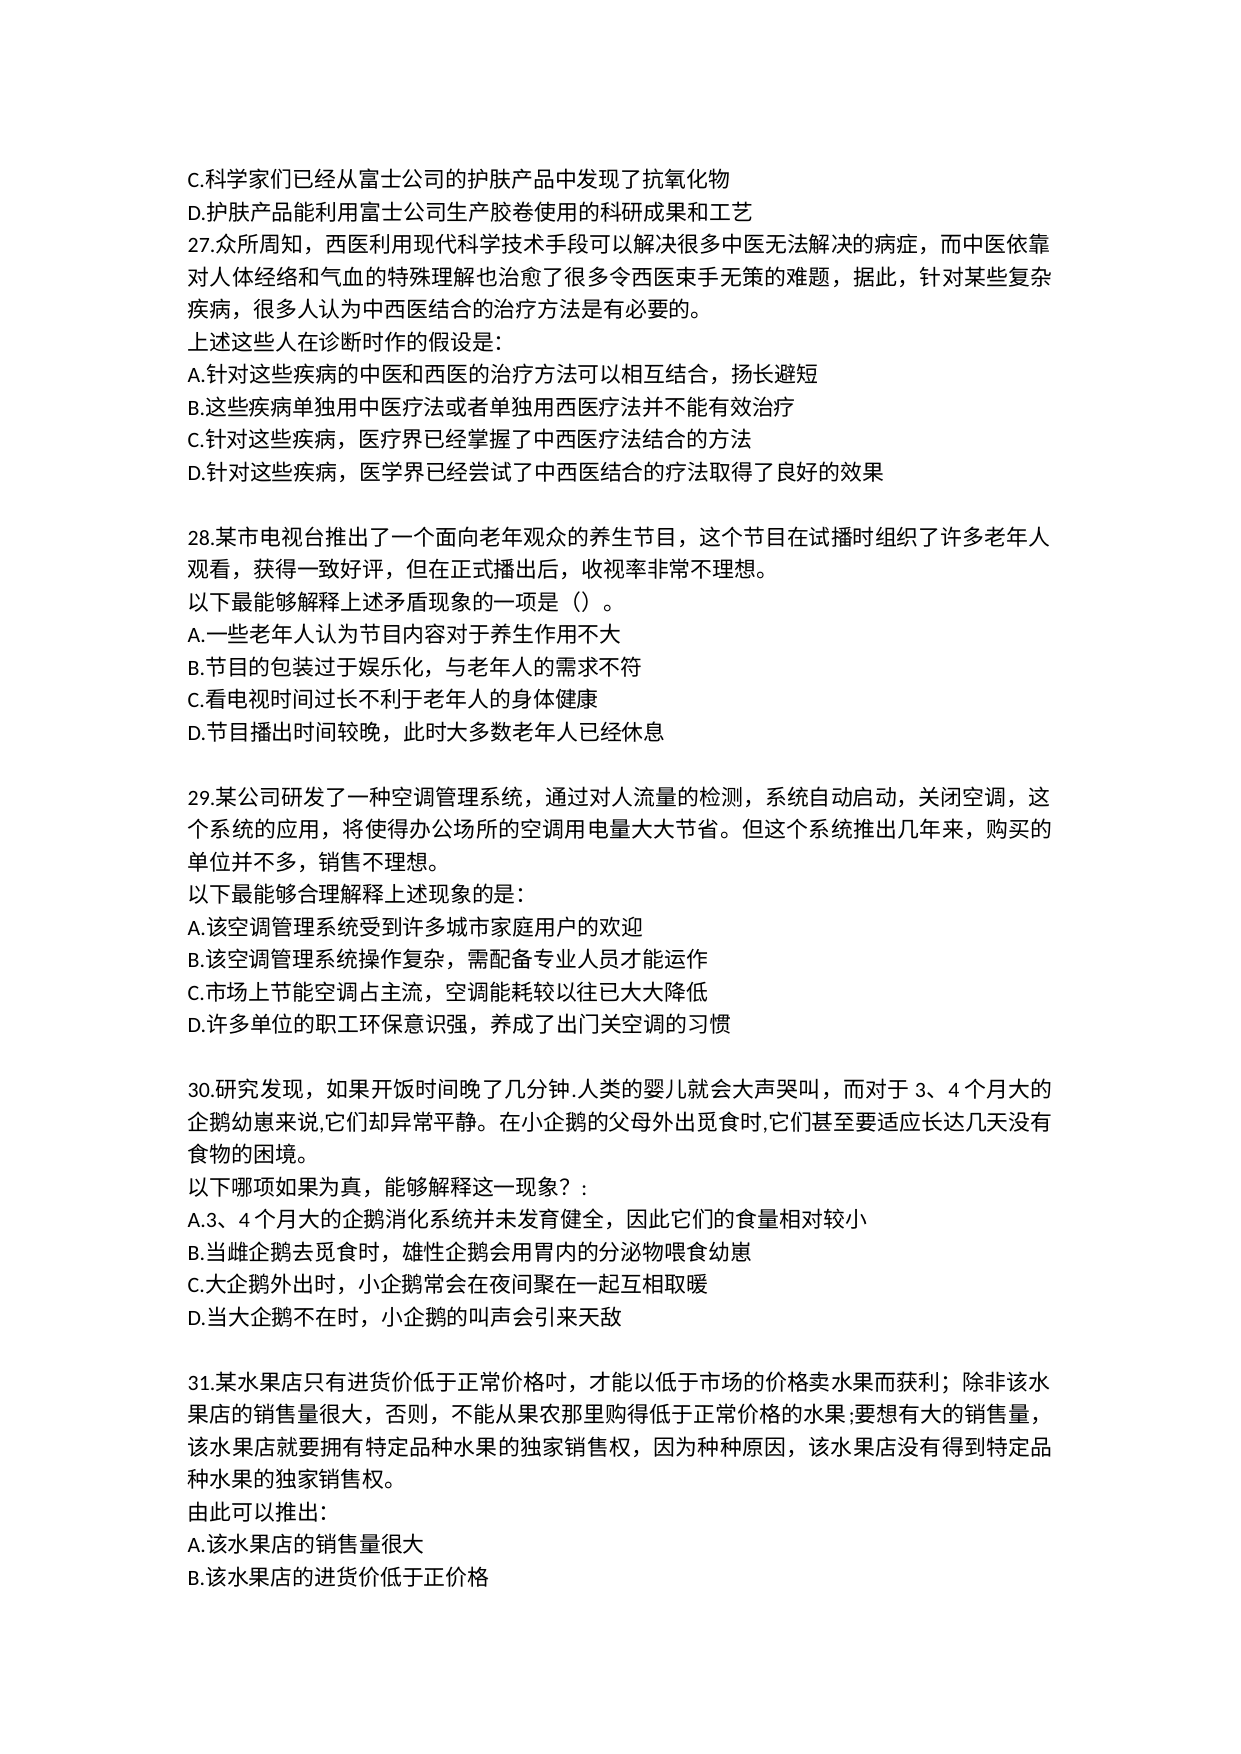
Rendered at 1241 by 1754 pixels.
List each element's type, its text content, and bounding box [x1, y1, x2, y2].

text A.一些老年人认为节目内容对于养生作用不大 [187, 617, 1053, 649]
text B.当雌企鹅去觅食时，雄性企鹅会用胃内的分泌物喂食幼崽 [187, 1234, 1053, 1267]
text 31.某水果店只有进货价低于正常价格吋，才能以低于市场的价格卖水果而获利；除非该水果店的销售量很大，否则，不能从果农那里购得低于正常价格的水果;要想有大的销售量，该水果店就要拥有特定品种水果的独家销售权，因为种种原因，该水果店没有得到特定品种水果的独家销售权。 [187, 1364, 1053, 1494]
text 以下最能够合理解释上述现象的是： [187, 877, 1053, 909]
text B.节目的包装过于娱乐化，与老年人的需求不符 [187, 649, 1053, 682]
text C.科学家们已经从富士公司的护肤产品中发现了抗氧化物 [187, 162, 1053, 194]
text 30.研究发现，如果开饭时间晚了几分钟.人类的婴儿就会大声哭叫，而对于3、4个月大的企鹅幼崽来说,它们却异常平静。在小企鹅的父母外出觅食时,它们甚至要适应长达几天没有食物的困境。 [187, 1072, 1053, 1169]
text A.该水果店的销售量很大 [187, 1527, 1053, 1559]
text 以下哪项如果为真，能够解释这一现象？: [187, 1169, 1053, 1202]
text A.针对这些疾病的中医和西医的治疗方法可以相互结合，扬长避短 [187, 357, 1053, 389]
text 27.众所周知，西医利用现代科学技术手段可以解决很多中医无法解决的病症，而中医依靠对人体经络和气血的特殊理解也治愈了很多令西医束手无策的难题，据此，针对某些复杂疾病，很多人认为中西医结合的治疗方法是有必要的。 [187, 227, 1053, 324]
text B.该水果店的进货价低于正价格 [187, 1559, 1053, 1592]
text 由此可以推出： [187, 1494, 1053, 1527]
text C.看电视时间过长不利于老年人的身体健康 [187, 682, 1053, 714]
text A.3、4个月大的企鹅消化系统并未发育健全，因此它们的食量相对较小 [187, 1202, 1053, 1234]
text D.护肤产品能利用富士公司生产胶卷使用的科研成果和工艺 [187, 194, 1053, 227]
text D.许多单位的职工环保意识强，养成了出门关空调的习惯 [187, 1007, 1053, 1039]
text B.这些疾病单独用中医疗法或者单独用西医疗法并不能有效治疗 [187, 389, 1053, 422]
text 上述这些人在诊断时作的假设是： [187, 324, 1053, 357]
text C.市场上节能空调占主流，空调能耗较以往已大大降低 [187, 974, 1053, 1007]
text 28.某市电视台推出了一个面向老年观众的养生节目，这个节目在试播时组织了许多老年人观看，获得一致好评，但在正式播出后，收视率非常不理想。 [187, 519, 1053, 584]
text A.该空调管理系统受到许多城市家庭用户的欢迎 [187, 909, 1053, 942]
text D.节目播出时间较晚，此时大多数老年人已经休息 [187, 714, 1053, 747]
text 29.某公司研发了一种空调管理系统，通过对人流量的检测，系统自动启动，关闭空调，这个系统的应用，将使得办公场所的空调用电量大大节省。但这个系统推出几年来，购买的单位并不多，销售不理想。 [187, 779, 1053, 877]
text 以下最能够解释上述矛盾现象的一项是（）。 [187, 584, 1053, 617]
text D.针对这些疾病，医学界已经尝试了中西医结合的疗法取得了良好的效果 [187, 454, 1053, 487]
text B.该空调管理系统操作复杂，需配备专业人员才能运作 [187, 942, 1053, 974]
text D.当大企鹅不在时，小企鹅的叫声会引来天敌 [187, 1299, 1053, 1332]
text C.大企鹅外出时，小企鹅常会在夜间聚在一起互相取暖 [187, 1267, 1053, 1299]
text C.针对这些疾病，医疗界已经掌握了中西医疗法结合的方法 [187, 422, 1053, 454]
